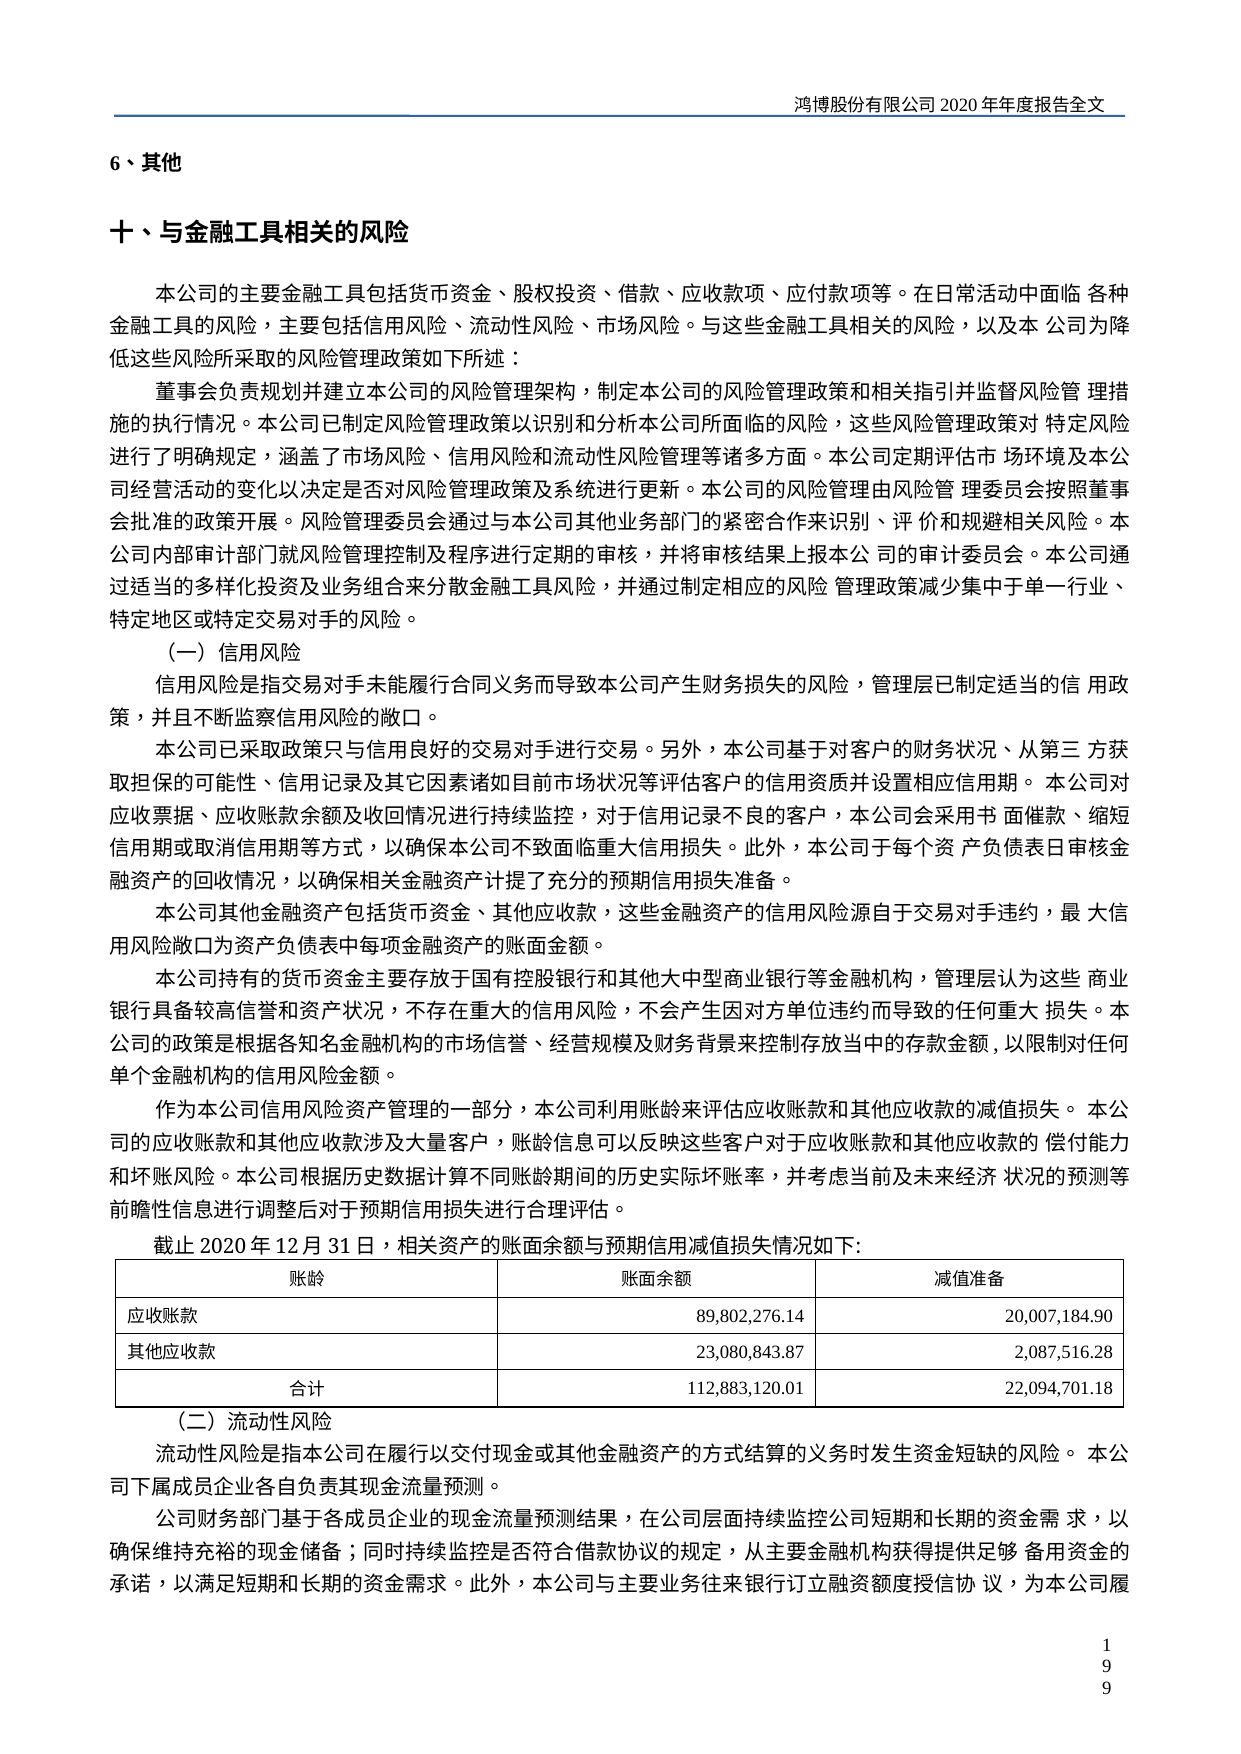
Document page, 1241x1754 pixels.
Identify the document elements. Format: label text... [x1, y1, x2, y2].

text 本公司其他金融资产包括货币资金、其他应收款，这些金融资产的信用风险源自于交易对手违约，最 大信用风险敞口为资产负债表中每项金融资产的账面金额。 [109, 895, 1130, 960]
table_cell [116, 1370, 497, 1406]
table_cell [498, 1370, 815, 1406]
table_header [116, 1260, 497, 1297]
text 十、与金融工具相关的风险 [109, 214, 1130, 248]
text 本公司持有的货币资金主要存放于国有控股银行和其他大中型商业银行等金融机构，管理层认为这些 商业银行具备较高信誉和资产状况，不存在重大的信用风险，不会产生因对方单位违约而导致的任何重大 损失。本公司的政策是根据各知名金融机构的市场信誉、经营规模及财务背景来控制存放当中的存款金额, 以限制对任何单个金融机构的信用风险金额。 [109, 960, 1130, 1090]
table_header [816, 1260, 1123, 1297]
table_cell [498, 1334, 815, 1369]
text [109, 1501, 1130, 1598]
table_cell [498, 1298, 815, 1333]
text （二）流动性风险 [165, 1407, 1130, 1436]
text 本公司的主要金融工具包括货币资金、股权投资、借款、应收款项、应付款项等。在日常活动中面临 各种金融工具的风险，主要包括信用风险、流动性风险、市场风险。与这些金融工具相关的风险，以及本 公司为降低这些风险所采取的风险管理政策如下所述： [109, 275, 1130, 373]
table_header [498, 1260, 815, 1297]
text 流动性风险是指本公司在履行以交付现金或其他金融资产的方式结算的义务时发生资金短缺的风险。 本公司下属成员企业各自负责其现金流量预测。 [109, 1436, 1130, 1501]
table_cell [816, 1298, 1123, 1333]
text （一）信用风险 [109, 634, 1130, 667]
text 本公司已采取政策只与信用良好的交易对手进行交易。另外，本公司基于对客户的财务状况、从第三 方获取担保的可能性、信用记录及其它因素诸如目前市场状况等评估客户的信用资质并设置相应信用期。 本公司对应收票据、应收账款余额及收回情况进行持续监控，对于信用记录不良的客户，本公司会采用书 面催款、缩短信用期或取消信用期等方式，以确保本公司不致面临重大信用损失。此外，本公司于每个资 产负债表日审核金融资产的回收情况，以确保相关金融资产计提了充分的预期信用损失准备。 [109, 732, 1130, 895]
text 作为本公司信用风险资产管理的一部分，本公司利用账龄来评估应收账款和其他应收款的减值损失。 本公司的应收账款和其他应收款涉及大量客户，账龄信息可以反映这些客户对于应收账款和其他应收款的 偿付能力和坏账风险。本公司根据历史数据计算不同账龄期间的历史实际坏账率，并考虑当前及未来经济 状况的预测等前瞻性信息进行调整后对于预期信用损失进行合理评估。 [109, 1090, 1130, 1224]
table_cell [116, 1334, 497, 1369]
text 董事会负责规划并建立本公司的风险管理架构，制定本公司的风险管理政策和相关指引并监督风险管 理措施的执行情况。本公司已制定风险管理政策以识别和分析本公司所面临的风险，这些风险管理政策对 特定风险进行了明确规定，涵盖了市场风险、信用风险和流动性风险管理等诸多方面。本公司定期评估市 场环境及本公司经营活动的变化以决定是否对风险管理政策及系统进行更新。本公司的风险管理由风险管 理委员会按照董事会批准的政策开展。风险管理委员会通过与本公司其他业务部门的紧密合作来识别、评 价和规避相关风险。本公司内部审计部门就风险管理控制及程序进行定期的审核，并将审核结果上报本公 司的审计委员会。本公司通过适当的多样化投资及业务组合来分散金融工具风险，并通过制定相应的风险 管理政策减少集中于单一行业、特定地区或特定交易对手的风险。 [109, 373, 1130, 634]
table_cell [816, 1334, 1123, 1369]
text 6、其他 [109, 144, 1130, 177]
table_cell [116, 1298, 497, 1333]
text 截止2020年12月31日，相关资产的账面余额与预期信用减值损失情况如下: [153, 1231, 1130, 1259]
text 信用风险是指交易对手未能履行合同义务而导致本公司产生财务损失的风险，管理层已制定适当的信 用政策，并且不断监察信用风险的敞口。 [109, 667, 1130, 732]
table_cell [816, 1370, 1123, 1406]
